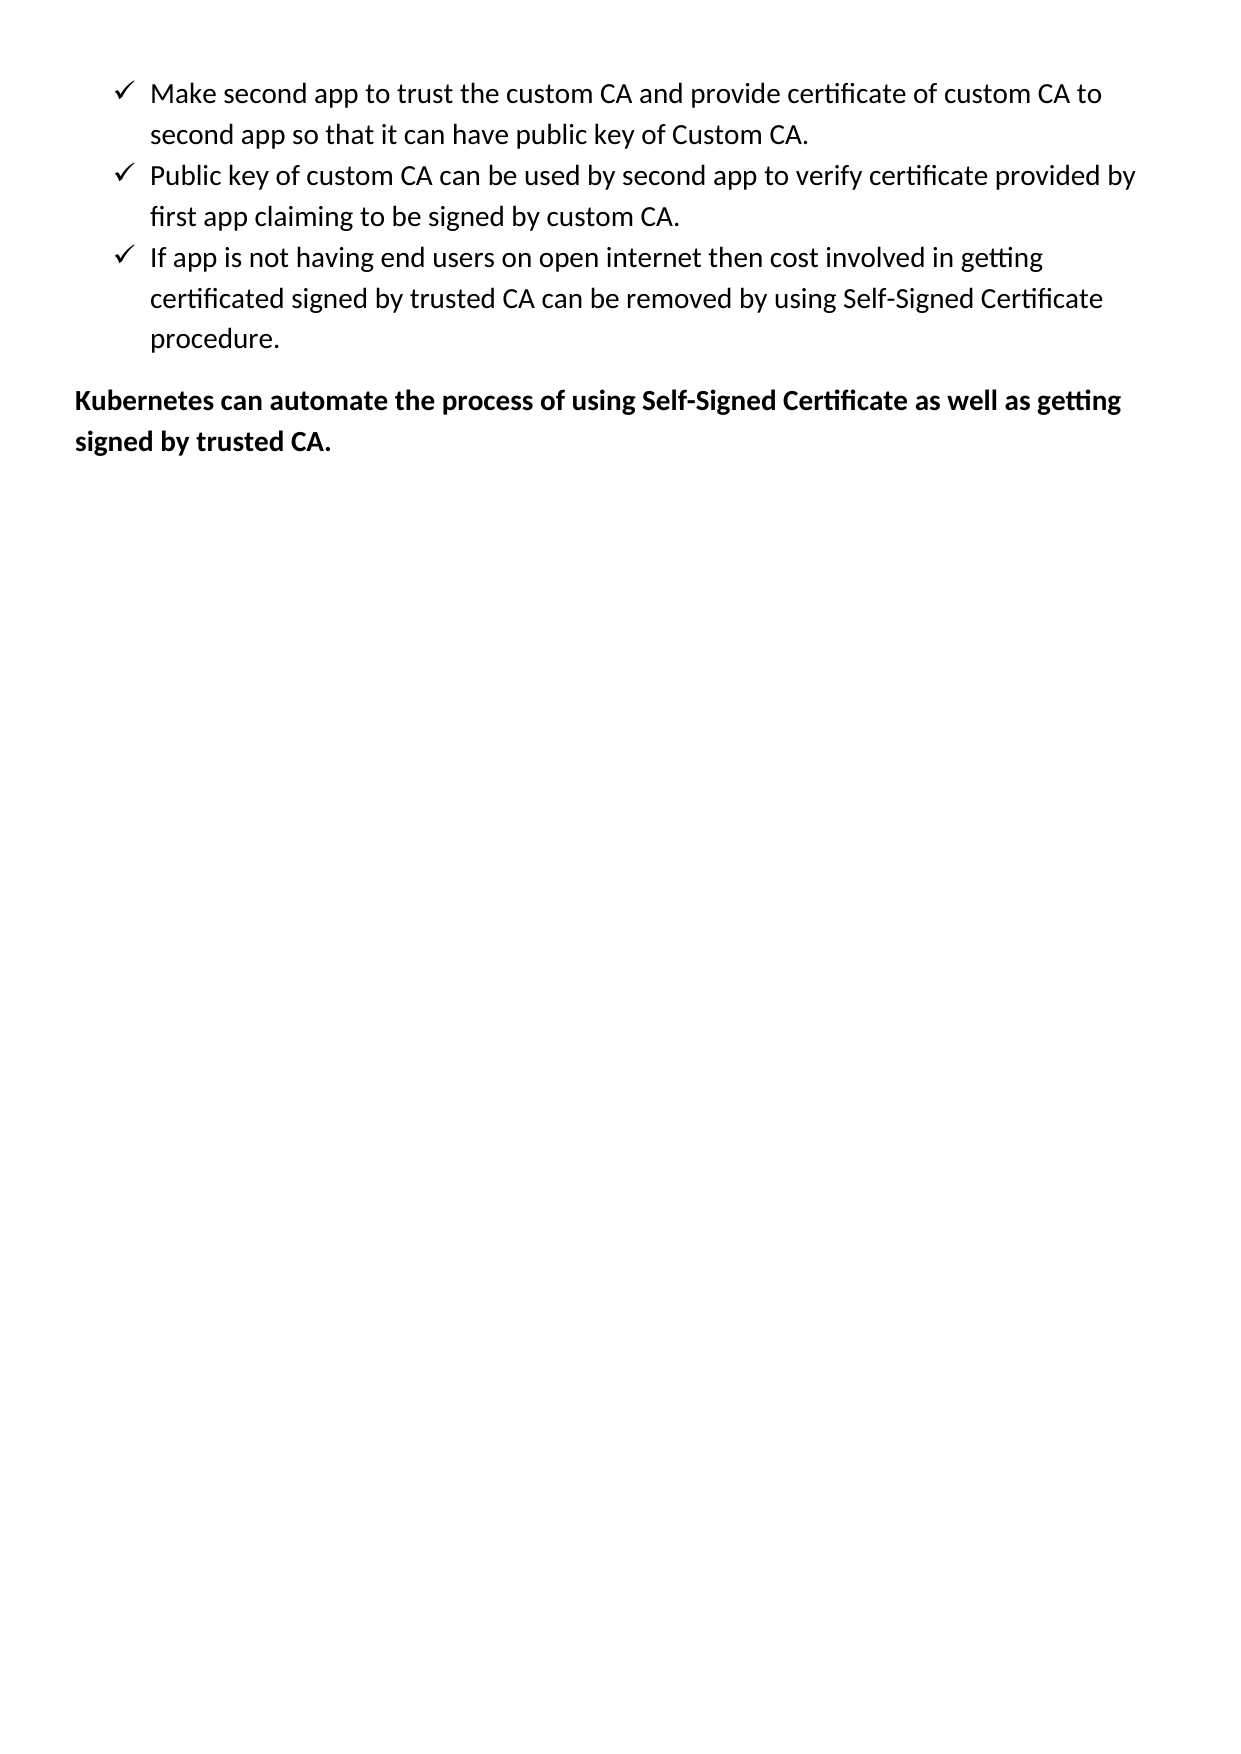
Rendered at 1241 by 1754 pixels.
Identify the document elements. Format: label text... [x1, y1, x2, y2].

list Public key of custom CA can be used by second app to verify certificate provided by first app claiming to be signed by custom CA. [112, 157, 1165, 233]
list If app is not having end users on open internet then cost involved in getting certificated signed by trusted CA can be removed by using Self-Signed Certificate procedure. [112, 239, 1165, 356]
text Kubernetes can automate the process of using Self-Signed Certificate as well as getting signed by trusted CA. [75, 382, 1165, 459]
list Make second app to trust the custom CA and provide certificate of custom CA to second app so that it can have public key of Custom CA. [112, 75, 1165, 152]
